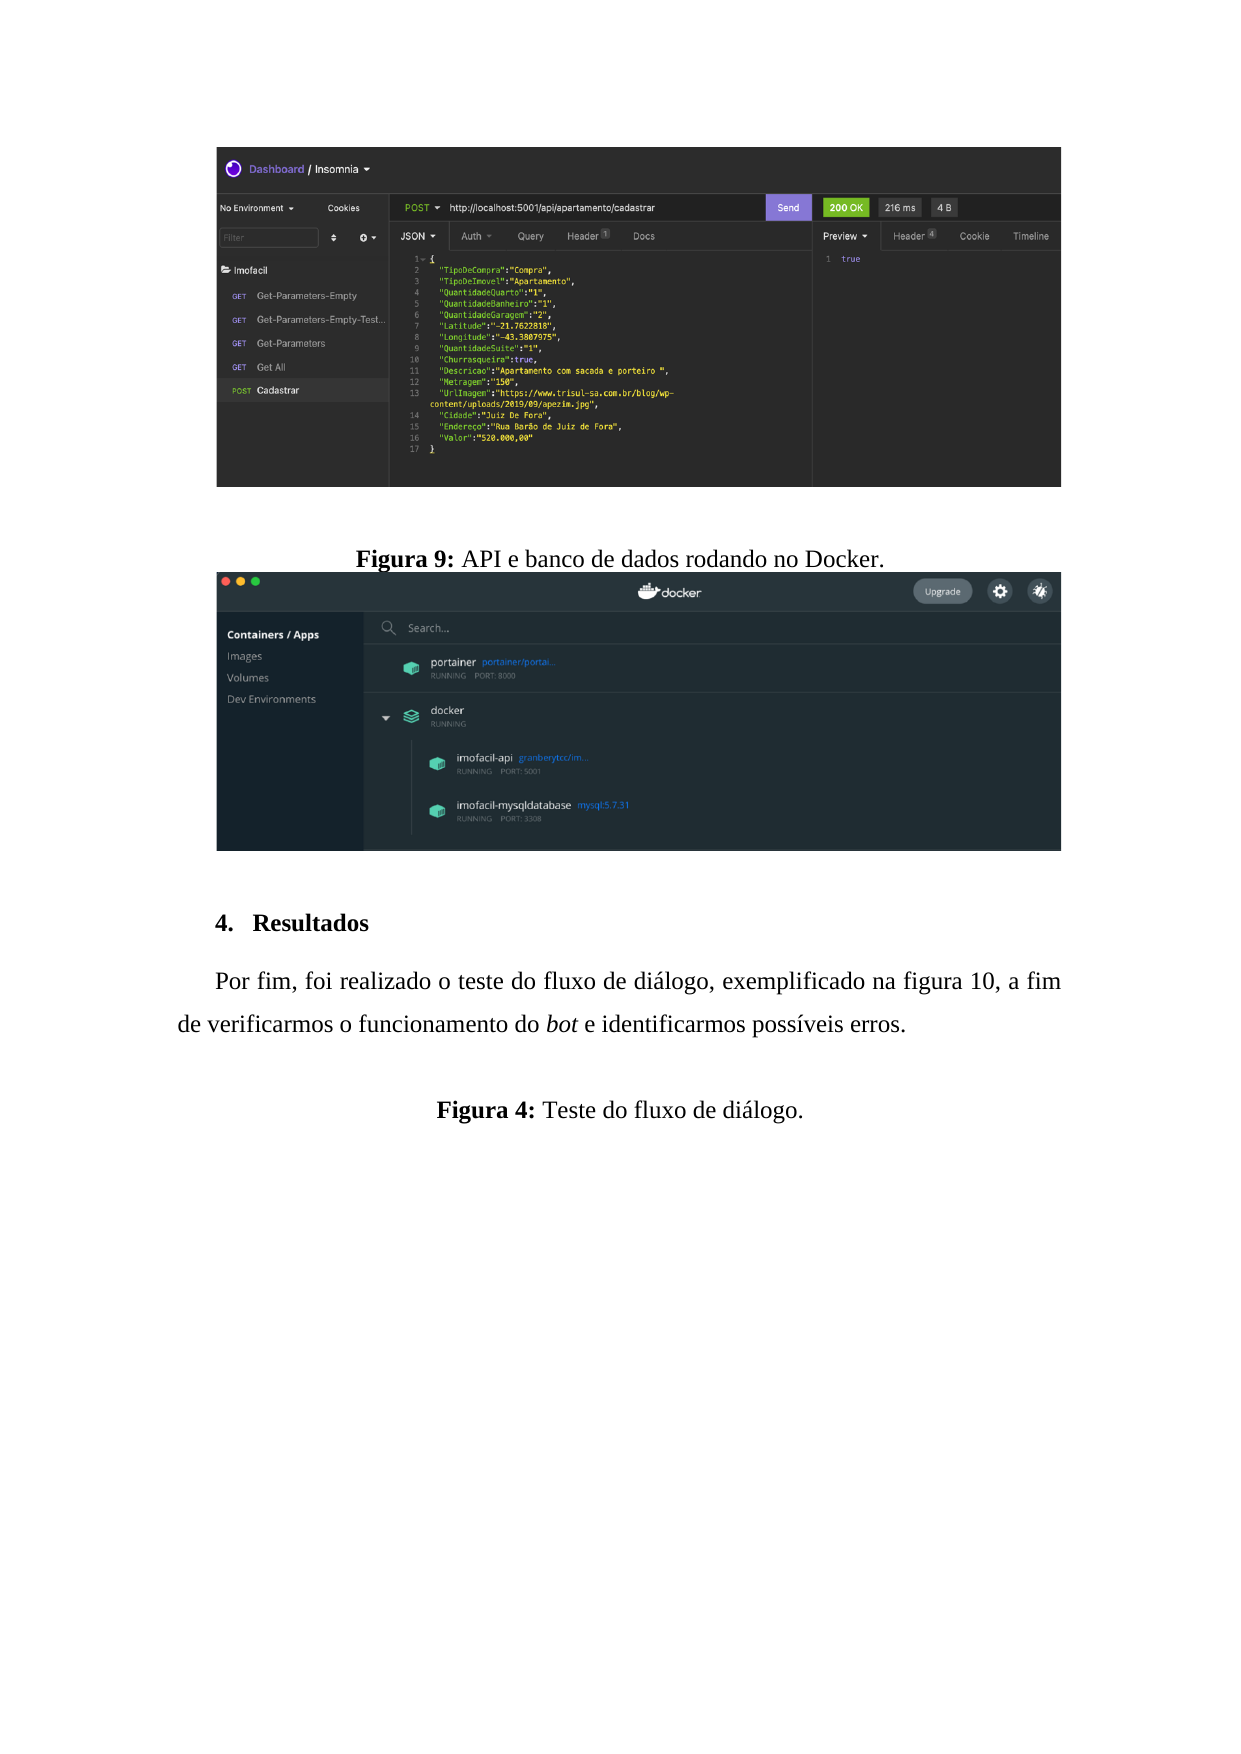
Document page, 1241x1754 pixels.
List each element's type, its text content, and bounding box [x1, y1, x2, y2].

text Figura 9: API e banco de dados rodando no Docker. [177, 544, 1063, 572]
picture [216, 147, 1062, 487]
text Por fim, foi realizado o teste do fluxo de diálogo, exemplificado na figura 10, a fim de verificarmos o funcionamento do bot e identificarmos possíveis erros. [177, 966, 1063, 1038]
list Resultados [215, 908, 1063, 937]
picture [216, 572, 1062, 851]
